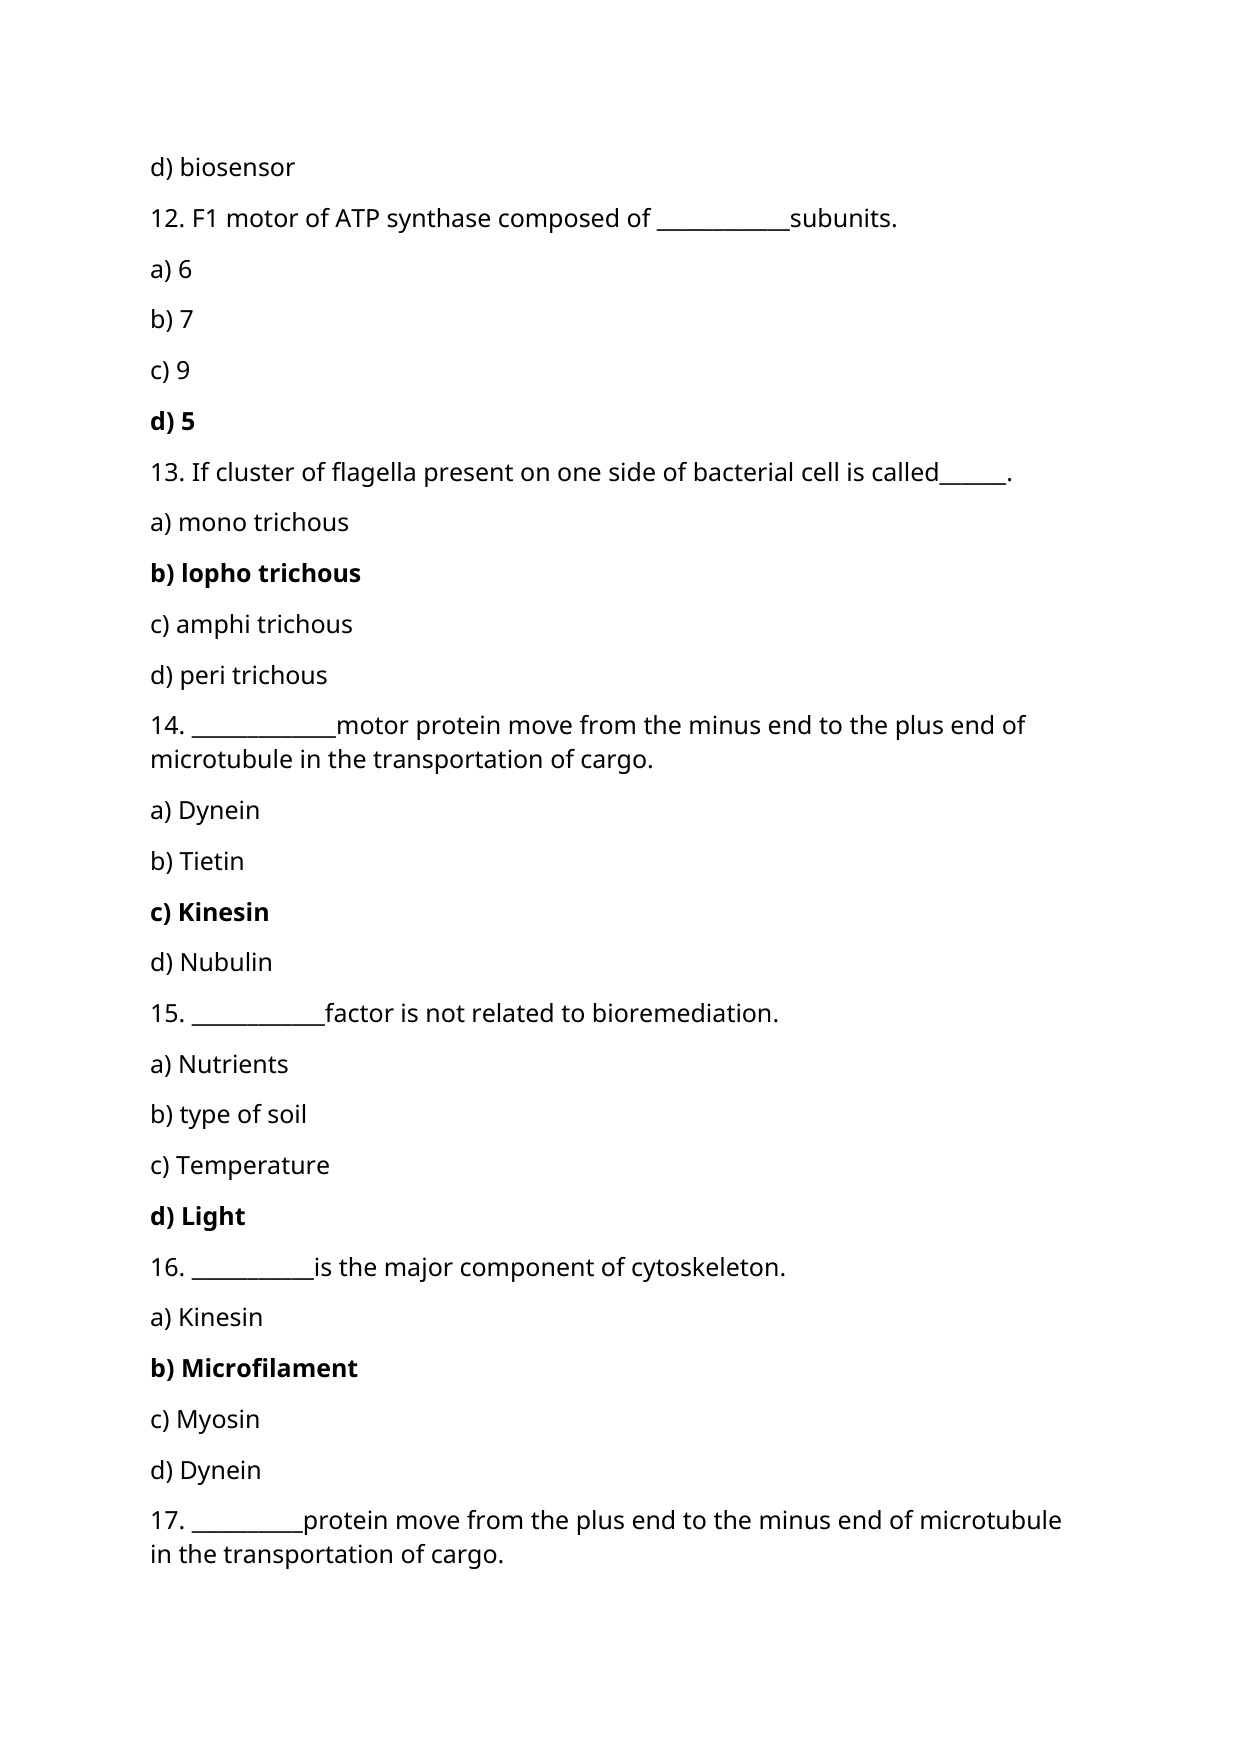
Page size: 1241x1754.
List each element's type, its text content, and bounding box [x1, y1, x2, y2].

text b) Microfilament [150, 1351, 1090, 1385]
text a) Dynein [150, 793, 1090, 827]
text b) lopho trichous [150, 556, 1090, 590]
text c) 9 [150, 353, 1090, 387]
text a) 6 [150, 251, 1090, 286]
text 12. F1 motor of ATP synthase composed of ____________subunits. [150, 201, 1090, 235]
text d) 5 [150, 404, 1090, 438]
text d) Light [150, 1199, 1090, 1233]
text 13. If cluster of flagella present on one side of bacterial cell is called______. [150, 454, 1090, 488]
text b) type of soil [150, 1097, 1090, 1131]
text b) 7 [150, 302, 1090, 336]
text d) Nubulin [150, 945, 1090, 979]
text a) Nutrients [150, 1046, 1090, 1081]
text d) biosensor [150, 150, 1090, 184]
text c) Kinesin [150, 894, 1090, 928]
text a) Kinesin [150, 1300, 1090, 1334]
text 16. ___________is the major component of cytoskeleton. [150, 1249, 1090, 1283]
text 15. ____________factor is not related to bioremediation. [150, 996, 1090, 1030]
text c) Myosin [150, 1402, 1090, 1436]
text d) peri trichous [150, 657, 1090, 691]
text c) amphi trichous [150, 607, 1090, 641]
text c) Temperature [150, 1148, 1090, 1182]
text d) Dynein [150, 1452, 1090, 1486]
text b) Tietin [150, 843, 1090, 878]
text 17. __________protein move from the plus end to the minus end of microtubule in the transportation of cargo. [150, 1503, 1090, 1571]
text 14. _____________motor protein move from the minus end to the plus end of microtubule in the transportation of cargo. [150, 708, 1090, 776]
text a) mono trichous [150, 505, 1090, 539]
